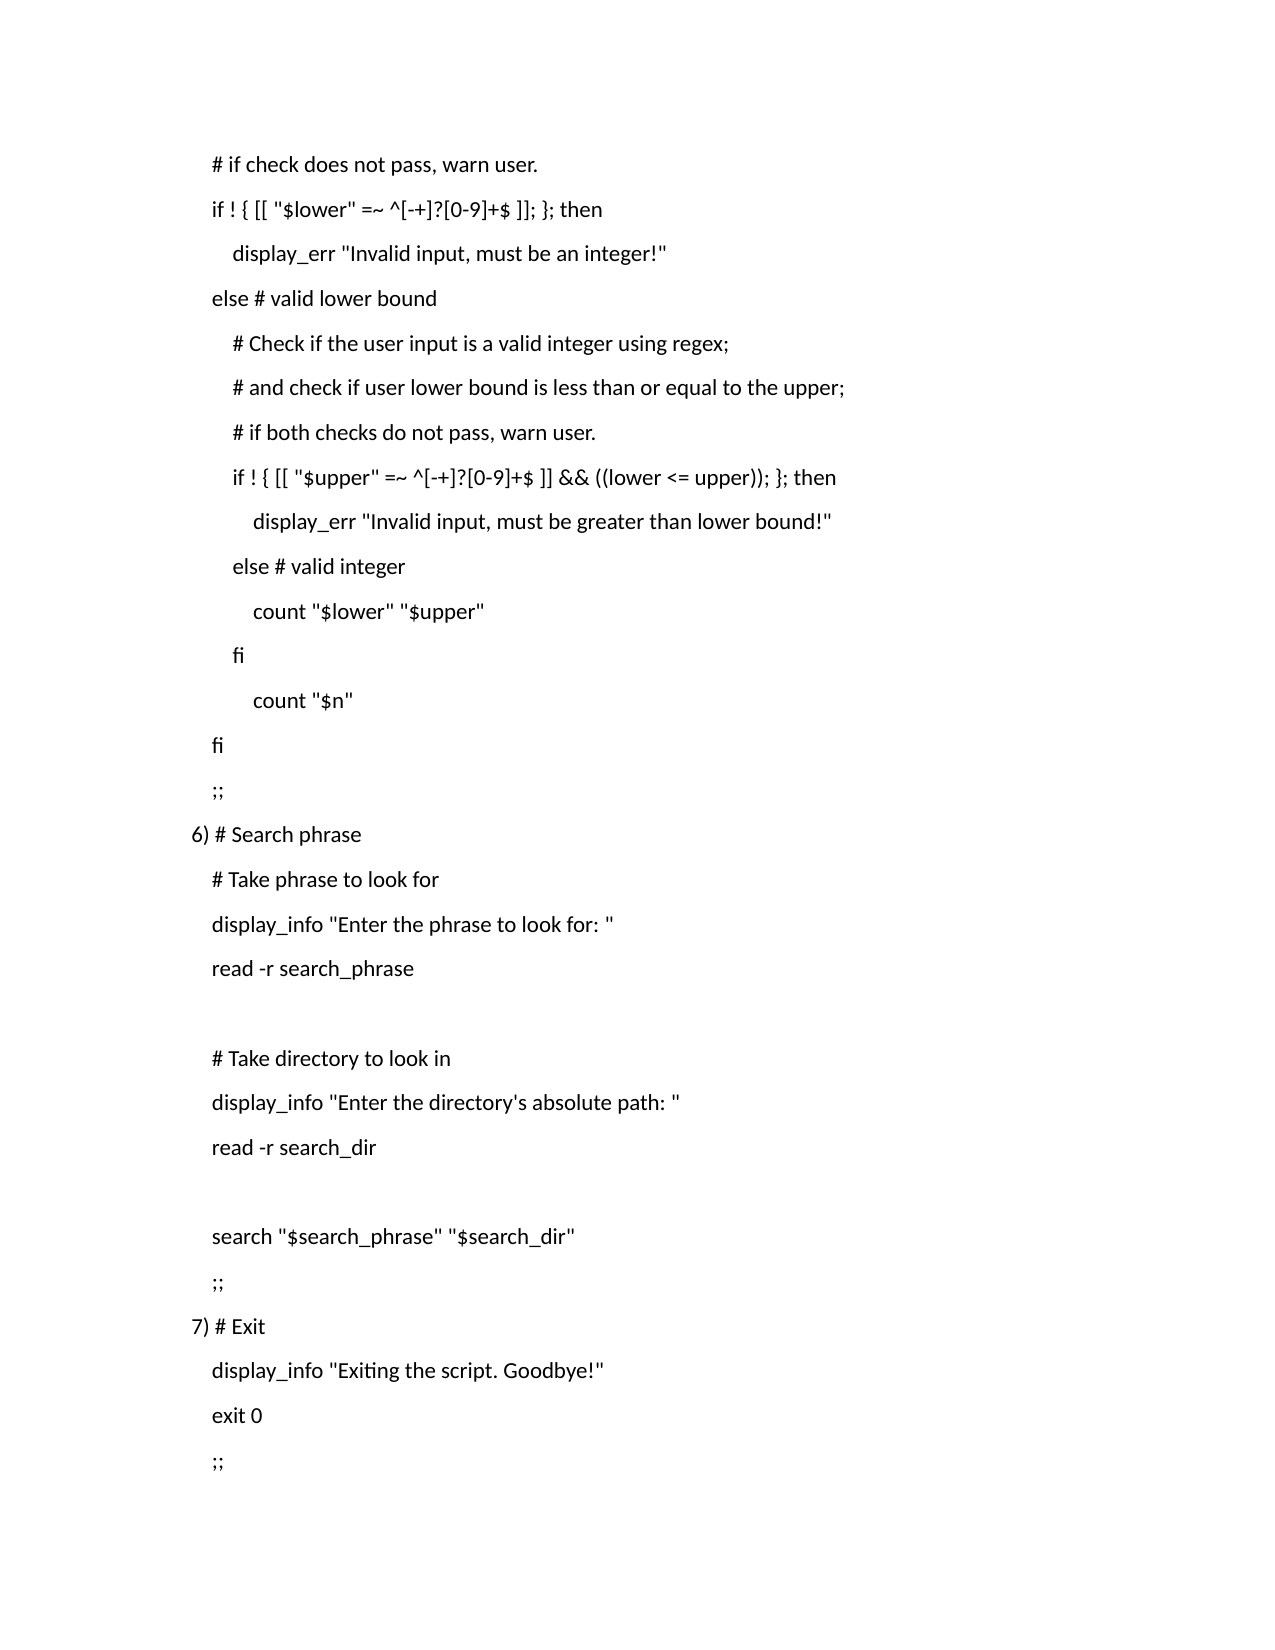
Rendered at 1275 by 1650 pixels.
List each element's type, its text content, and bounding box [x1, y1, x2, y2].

text # Take directory to look in [150, 1044, 1125, 1072]
text display_info "Enter the phrase to look for: " [150, 910, 1125, 938]
text exit 0 [150, 1401, 1125, 1429]
text display_err "Invalid input, must be greater than lower bound!" [150, 507, 1125, 536]
text ;; [150, 1446, 1125, 1474]
text display_err "Invalid input, must be an integer!" [150, 239, 1125, 267]
text search "$search_phrase" "$search_dir" [150, 1222, 1125, 1251]
text display_info "Enter the directory's absolute path: " [150, 1088, 1125, 1116]
text read -r search_phrase [150, 954, 1125, 982]
text # Check if the user input is a valid integer using regex; [150, 329, 1125, 357]
text fi [150, 642, 1125, 669]
text else # valid integer [150, 552, 1125, 580]
text # if both checks do not pass, warn user. [150, 418, 1125, 446]
text else # valid lower bound [150, 284, 1125, 312]
text count "$lower" "$upper" [150, 597, 1125, 625]
text if ! { [[ "$upper" =~ ^[-+]?[0-9]+$ ]] && ((lower <= upper)); }; then [150, 463, 1125, 491]
text if ! { [[ "$lower" =~ ^[-+]?[0-9]+$ ]]; }; then [150, 195, 1125, 223]
text # if check does not pass, warn user. [150, 150, 1125, 178]
text read -r search_dir [150, 1133, 1125, 1161]
text 6) # Search phrase [150, 820, 1125, 848]
text ;; [150, 776, 1125, 804]
text count "$n" [150, 686, 1125, 714]
text # Take phrase to look for [150, 865, 1125, 893]
text # and check if user lower bound is less than or equal to the upper; [150, 373, 1125, 401]
text ;; [150, 1267, 1125, 1295]
text 7) # Exit [150, 1312, 1125, 1340]
text display_info "Exiting the script. Goodbye!" [150, 1357, 1125, 1384]
text fi [150, 731, 1125, 759]
